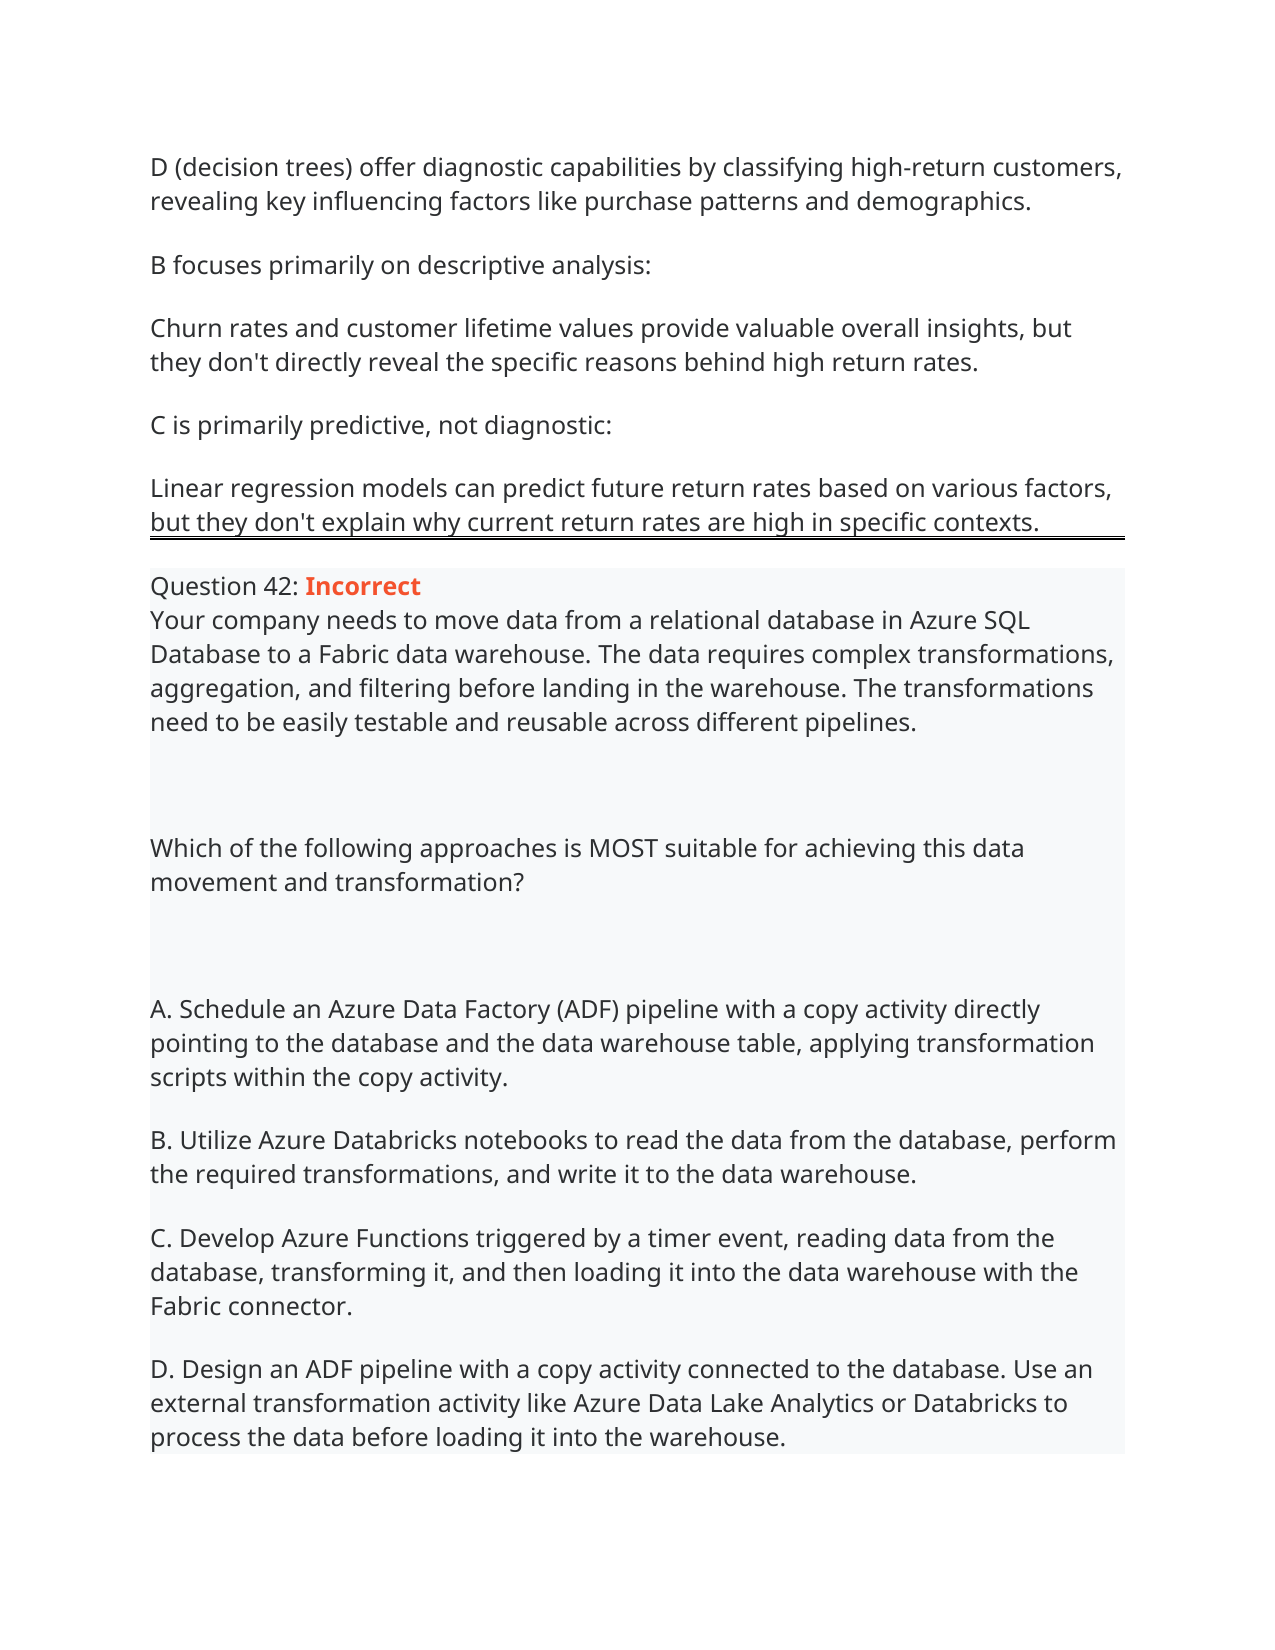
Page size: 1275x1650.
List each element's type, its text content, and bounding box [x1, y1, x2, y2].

text C. Develop Azure Functions triggered by a timer event, reading data from the database, transforming it, and then loading it into the data warehouse with the Fabric connector. [150, 1220, 1125, 1322]
text B focuses primarily on descriptive analysis: [150, 247, 1125, 281]
text Which of the following approaches is MOST suitable for achieving this data movement and transformation? [150, 831, 1125, 899]
text D (decision trees) offer diagnostic capabilities by classifying high-return customers, revealing key influencing factors like purchase patterns and demographics. [150, 150, 1125, 218]
text A. Schedule an Azure Data Factory (ADF) pipeline with a copy activity directly pointing to the database and the data warehouse table, applying transformation scripts within the copy activity. [150, 992, 1125, 1094]
text Your company needs to move data from a relational database in Azure SQL Database to a Fabric data warehouse. The data requires complex transformations, aggregation, and filtering before landing in the warehouse. The transformations need to be easily testable and reusable across different pipelines. [150, 602, 1125, 739]
text Churn rates and customer lifetime values provide valuable overall insights, but they don't directly reveal the specific reasons behind high return rates. [150, 311, 1125, 379]
text D. Design an ADF pipeline with a copy activity connected to the database. Use an external transformation activity like Azure Data Lake Analytics or Databricks to process the data before loading it into the warehouse. [150, 1352, 1125, 1454]
text C is primarily predictive, not diagnostic: [150, 408, 1125, 442]
text Linear regression models can predict future return rates based on various factors, but they don't explain why current return rates are high in specific contexts. [150, 471, 1125, 536]
text B. Utilize Azure Databricks notebooks to read the data from the database, perform the required transformations, and write it to the data warehouse. [150, 1123, 1125, 1191]
text Question 42: Incorrect [150, 568, 1125, 602]
